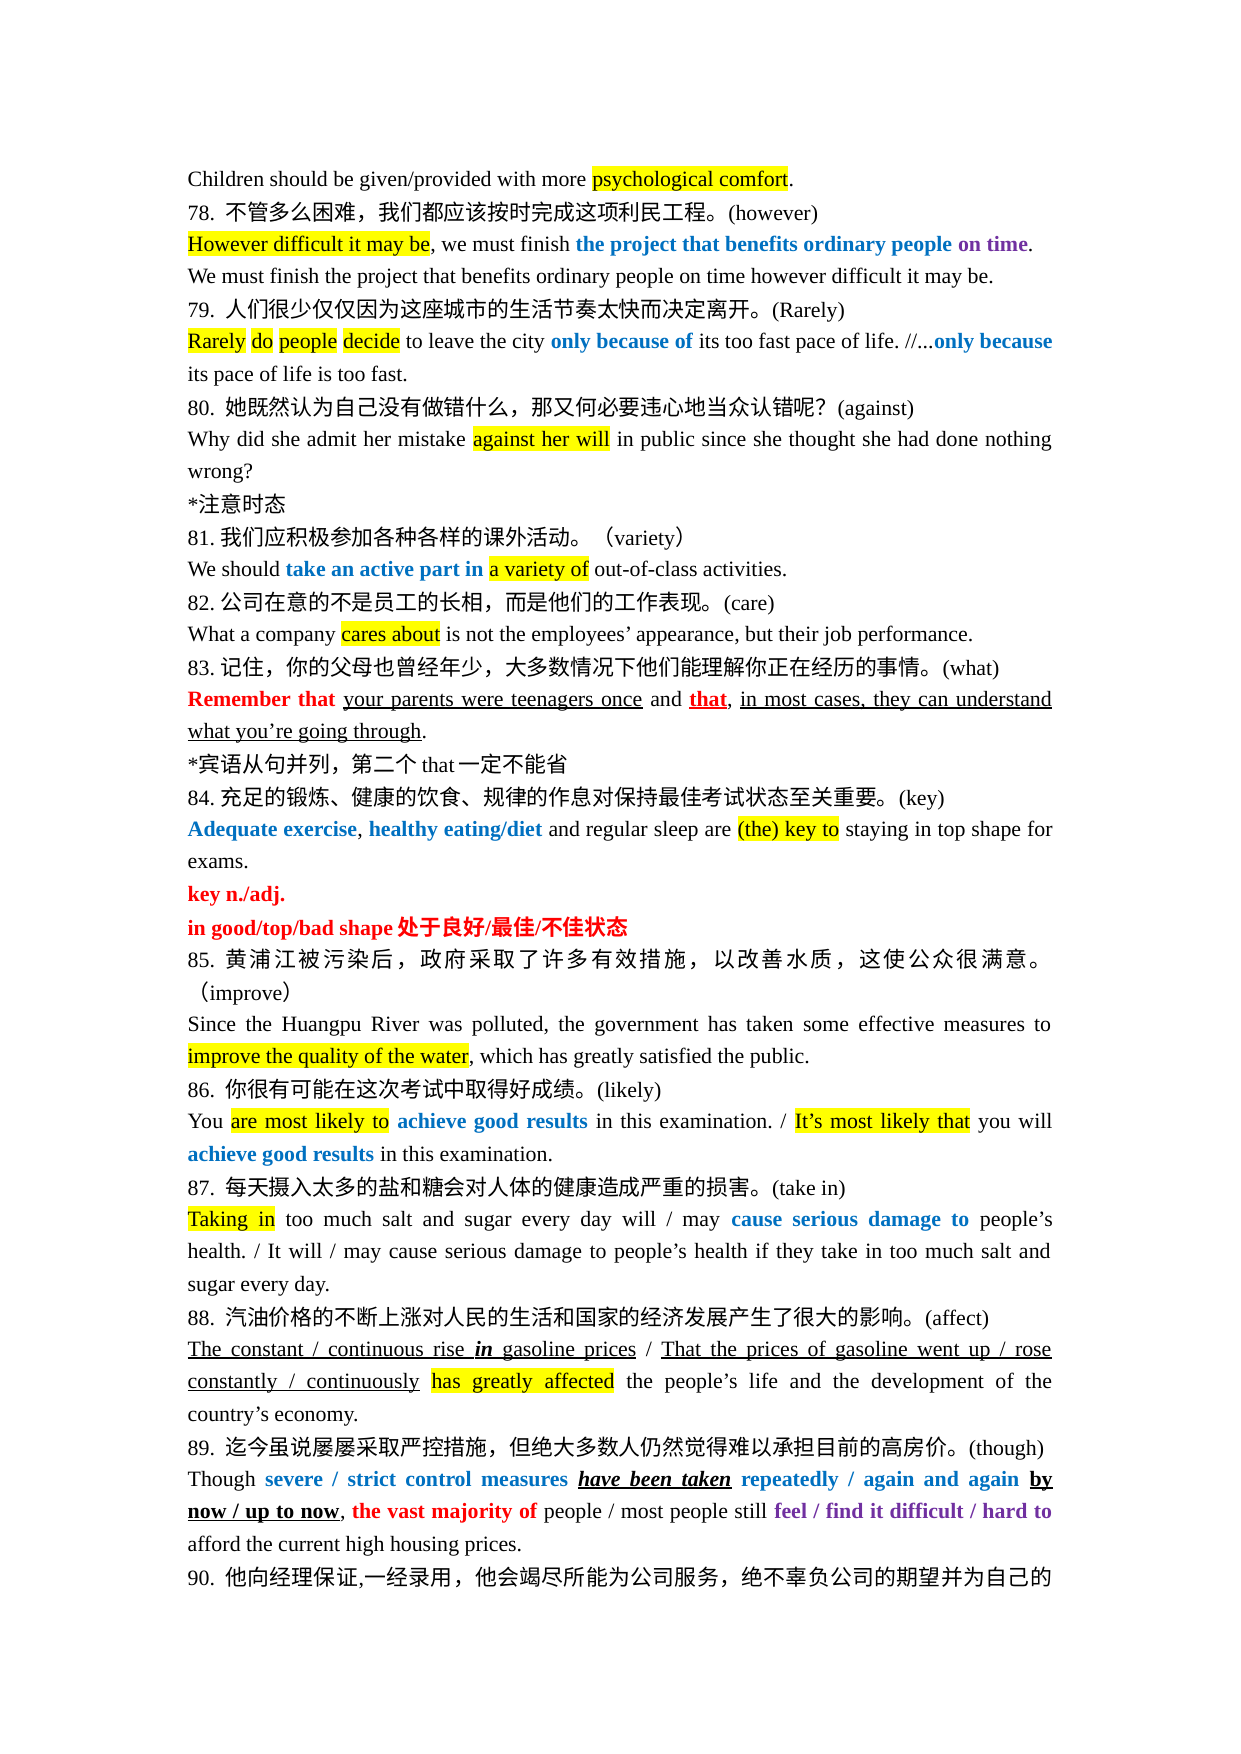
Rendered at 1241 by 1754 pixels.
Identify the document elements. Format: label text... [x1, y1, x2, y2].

list 迄今虽说屡屡采取严控措施，但绝大多数人仍然觉得难以承担目前的高房价。(though) [187, 1429, 1053, 1462]
text 84. 充足的锻炼、健康的饮食、规律的作息对保持最佳考试状态至关重要。(key) [187, 779, 1053, 812]
text Why did she admit her mistake against her will in public since she thought she had done nothing wrong? [187, 422, 1053, 487]
text Remember that your parents were teenagers once and that, in most cases, they can understand what you’re going through. [187, 682, 1053, 747]
list 人们很少仅仅因为这座城市的生活节奏太快而决定离开。(Rarely) [187, 292, 1053, 324]
text Since the Huangpu River was polluted, the government has taken some effective measures to improve the quality of the water, which has greatly satisfied the public. [187, 1007, 1053, 1072]
text What a company cares about is not the employees’ appearance, but their job performance. [187, 617, 1053, 649]
text We must finish the project that benefits ordinary people on time however difficult it may be. [187, 259, 1053, 292]
text Children should be given/provided with more psychological comfort. [187, 162, 1053, 194]
text 85. 黄浦江被污染后，政府采取了许多有效措施，以改善水质，这使公众很满意。（improve） [187, 942, 1053, 1007]
text Adequate exercise, healthy eating/diet and regular sleep are (the) key to staying in top shape for exams. [187, 812, 1053, 877]
text 81. 我们应积极参加各种各样的课外活动。（variety） [187, 519, 1053, 552]
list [187, 1559, 1053, 1592]
list 每天摄入太多的盐和糖会对人体的健康造成严重的损害。(take in) [187, 1169, 1053, 1202]
list 汽油价格的不断上涨对人民的生活和国家的经济发展产生了很大的影响。(affect) [187, 1299, 1053, 1332]
text in good/top/bad shape处于良好/最佳/不佳状态 [187, 909, 1053, 942]
list 你很有可能在这次考试中取得好成绩。(likely) [187, 1072, 1053, 1104]
text key n./adj. [187, 877, 1053, 909]
text However difficult it may be, we must finish the project that benefits ordinary people on time. [187, 227, 1053, 259]
text We should take an active part in a variety of out-of-class activities. [187, 552, 1053, 584]
text Rarely do people decide to leave the city only because of its too fast pace of life. //...only because its pace of life is too fast. [187, 324, 1053, 389]
text 82. 公司在意的不是员工的长相，而是他们的工作表现。(care) [187, 584, 1053, 617]
text *注意时态 [187, 487, 1053, 519]
text Taking in too much salt and sugar every day will / may cause serious damage to people’s health. / It will / may cause serious damage to people’s health if they take in too much salt and sugar every day. [187, 1202, 1053, 1299]
text You are most likely to achieve good results in this examination. / It’s most likely that you will achieve good results in this examination. [187, 1104, 1053, 1169]
text 83. 记住，你的父母也曾经年少，大多数情况下他们能理解你正在经历的事情。(what) [187, 649, 1053, 682]
text Though severe / strict control measures have been taken repeatedly / again and again by now / up to now, the vast majority of people / most people still feel / find it difficult / hard to afford the current high housing prices. [187, 1462, 1053, 1559]
list 她既然认为自己没有做错什么，那又何必要违心地当众认错呢？(against) [187, 389, 1053, 422]
text The constant / continuous rise in gasoline prices / That the prices of gasoline went up / rose constantly / continuously has greatly affected the people’s life and the development of the country’s economy. [187, 1332, 1053, 1429]
list 不管多么困难，我们都应该按时完成这项利民工程。(however) [187, 194, 1053, 227]
text *宾语从句并列，第二个that一定不能省 [187, 747, 1053, 779]
